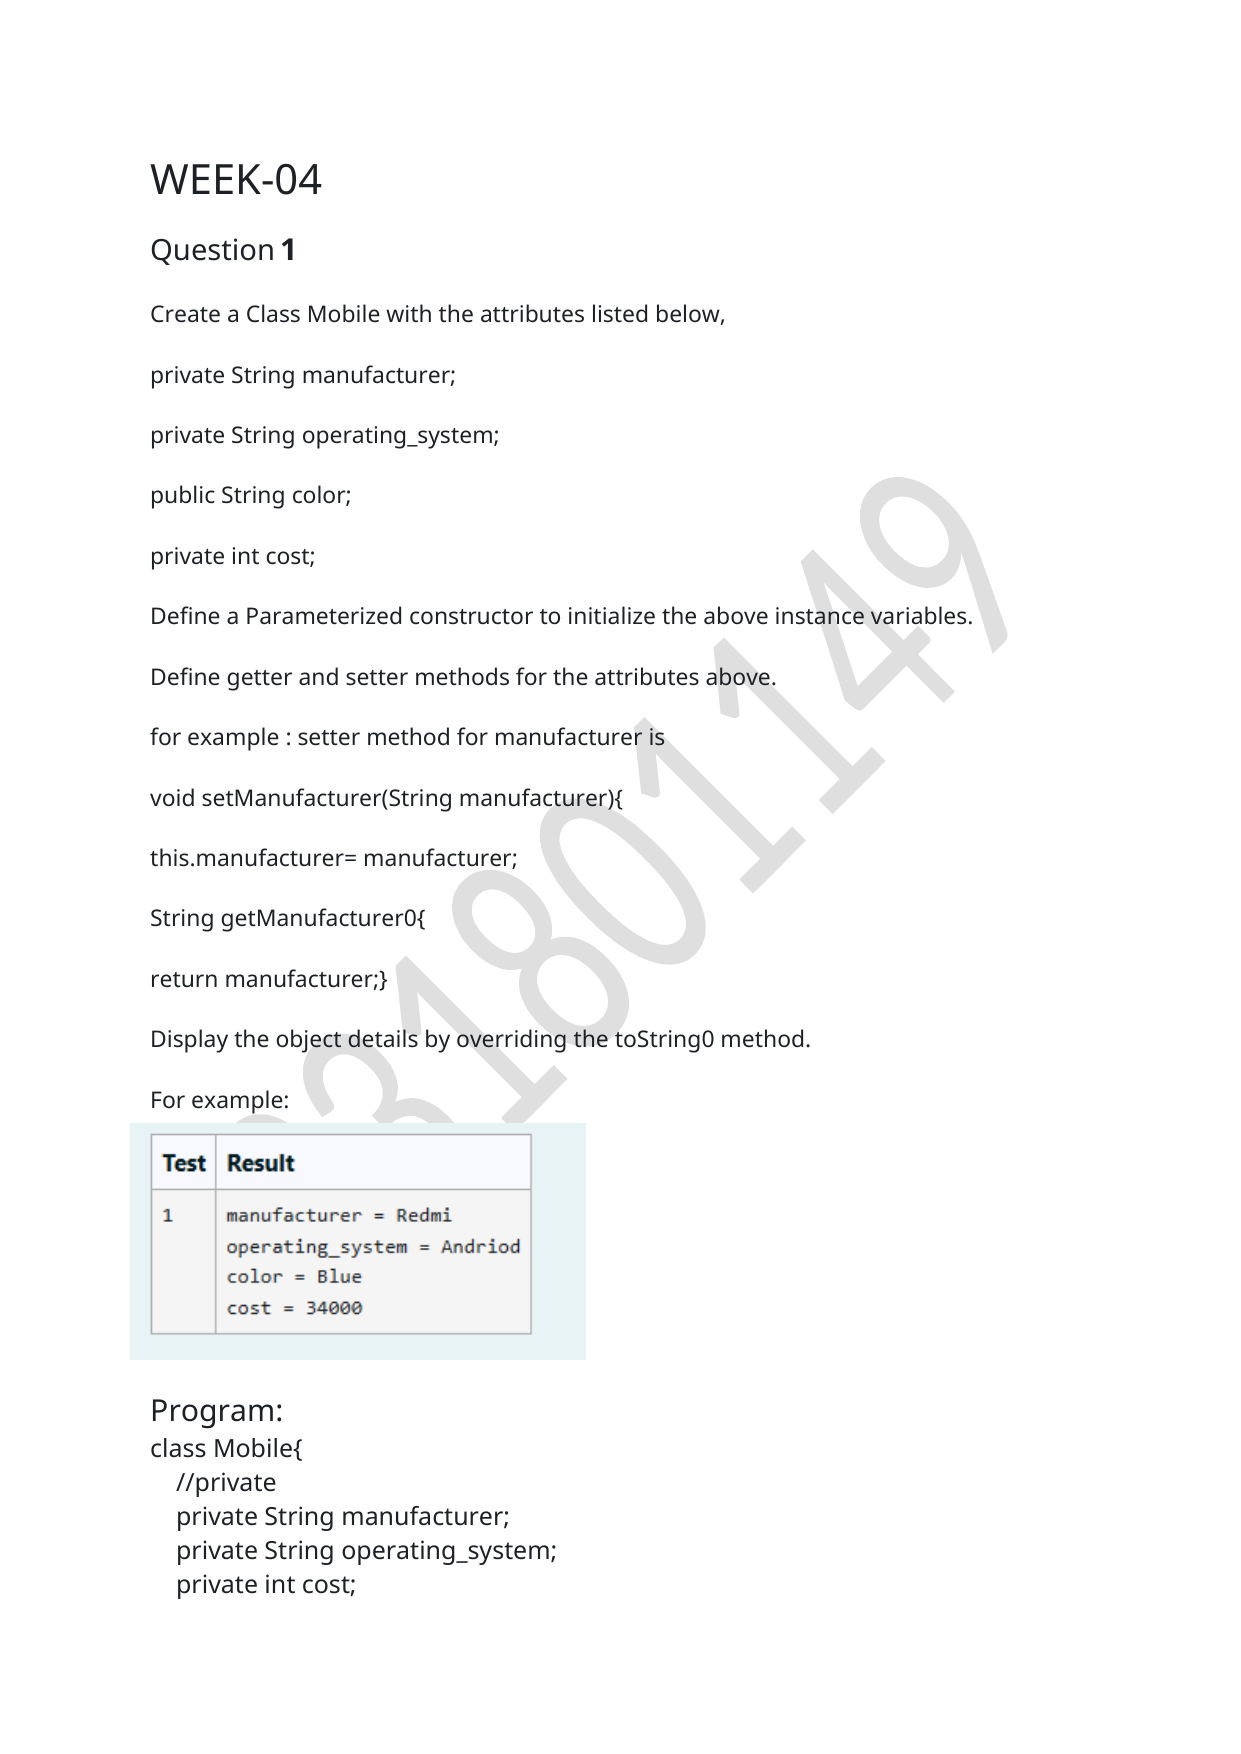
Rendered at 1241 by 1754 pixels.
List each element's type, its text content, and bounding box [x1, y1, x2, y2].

subtitle Define getter and setter methods for the attributes above. [150, 661, 1090, 692]
text private String manufacturer; [150, 1499, 1090, 1533]
text private String operating_system; [150, 1533, 1090, 1567]
subtitle void setManufacturer(String manufacturer){ [150, 782, 1090, 813]
subtitle String getManufacturer0{ [150, 902, 1090, 934]
subtitle Question 1 [150, 228, 1090, 269]
subtitle For example: [150, 1084, 1090, 1115]
subtitle Program: [150, 1389, 1090, 1431]
text private int cost; [150, 1567, 1090, 1601]
subtitle Define a Parameterized constructor to initialize the above instance variables. [150, 600, 1090, 632]
subtitle return manufacturer;} [150, 963, 1090, 994]
subtitle public String color; [150, 479, 1090, 511]
text class Mobile{ [150, 1431, 1090, 1465]
subtitle private String manufacturer; [150, 359, 1090, 390]
text WEEK-04 [150, 150, 1090, 207]
subtitle Display the object details by overriding the toString0 method. [150, 1023, 1090, 1054]
text //private [150, 1465, 1090, 1499]
subtitle for example : setter method for manufacturer is [150, 721, 1090, 752]
subtitle private int cost; [150, 540, 1090, 571]
picture [129, 1123, 587, 1360]
subtitle this.manufacturer= manufacturer; [150, 842, 1090, 873]
subtitle private String operating_system; [150, 419, 1090, 450]
subtitle Create a Class Mobile with the attributes listed below, [150, 298, 1090, 329]
